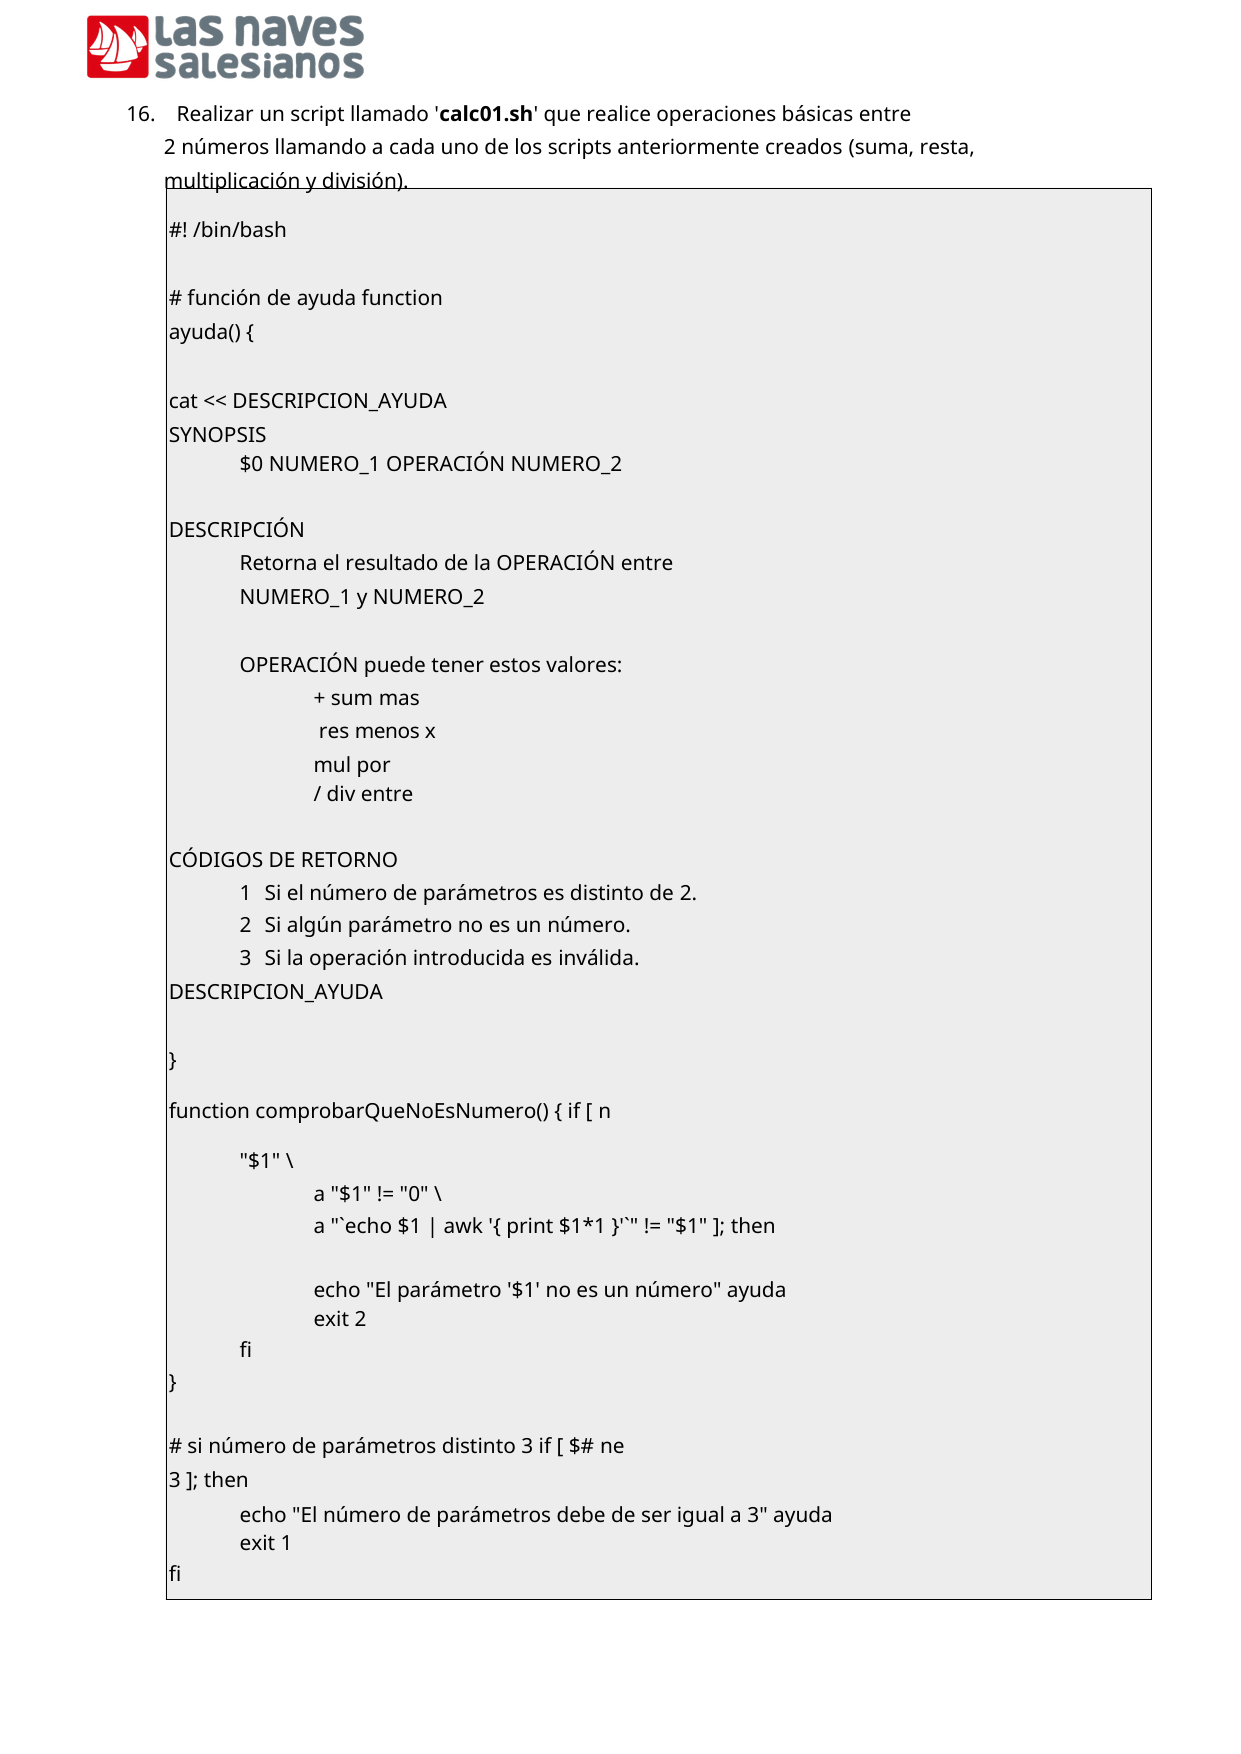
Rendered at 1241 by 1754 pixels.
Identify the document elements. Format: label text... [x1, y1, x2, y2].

text # función de ayuda function ayuda() { [168, 283, 491, 346]
text ­a "`echo $1 | awk '{ print $1*1 }'`" != "$1" ]; then [313, 1211, 1163, 1240]
text + sum mas [313, 683, 1163, 712]
text fi [239, 1335, 1163, 1363]
text function comprobarQueNoEsNumero() { if [ ­n "$1" \ [168, 1074, 632, 1174]
text DESCRIPCIÓN [168, 515, 1163, 543]
list Si la operación introducida es inválida. DESCRIPCION_AYUDA [168, 943, 767, 1006]
text exit 1 [239, 1534, 1163, 1555]
text 2 números llamando a cada uno de los scripts anteriormente creados (suma, resta, multiplicación y división). [164, 132, 1097, 194]
text echo "El parámetro '$1' no es un número" ayuda [313, 1275, 852, 1304]
text CÓDIGOS DE RETORNO [168, 845, 1163, 873]
text / div entre [313, 784, 1163, 805]
text # si número de parámetros distinto 3 if [ $# ­ne 3 ]; then [168, 1431, 632, 1494]
text } [168, 1367, 1163, 1396]
text $0 NUMERO_1 OPERACIÓN NUMERO_2 [239, 454, 1163, 475]
text #! /bin/bash [168, 215, 1163, 243]
text OPERACIÓN puede tener estos valores: [239, 650, 1163, 679]
picture [77, 0, 374, 91]
list Si algún parámetro no es un número. [239, 910, 1163, 939]
text Retorna el resultado de la OPERACIÓN entre NUMERO_1 y NUMERO_2 [239, 548, 727, 610]
list Realizar un script llamado 'calc01.sh' que realice operaciones básicas entre [126, 99, 1163, 127]
text ­ res menos x mul por [313, 716, 452, 778]
text } [168, 1046, 1163, 1074]
list Si el número de parámetros es distinto de 2. [239, 878, 1163, 906]
text ­a "$1" != "0" \ [313, 1179, 1163, 1207]
text echo "El número de parámetros debe de ser igual a 3" ayuda [239, 1500, 953, 1528]
text cat << DESCRIPCION_AYUDA SYNOPSIS [168, 386, 491, 449]
text exit 2 [313, 1310, 1163, 1330]
text fi [168, 1559, 1163, 1587]
